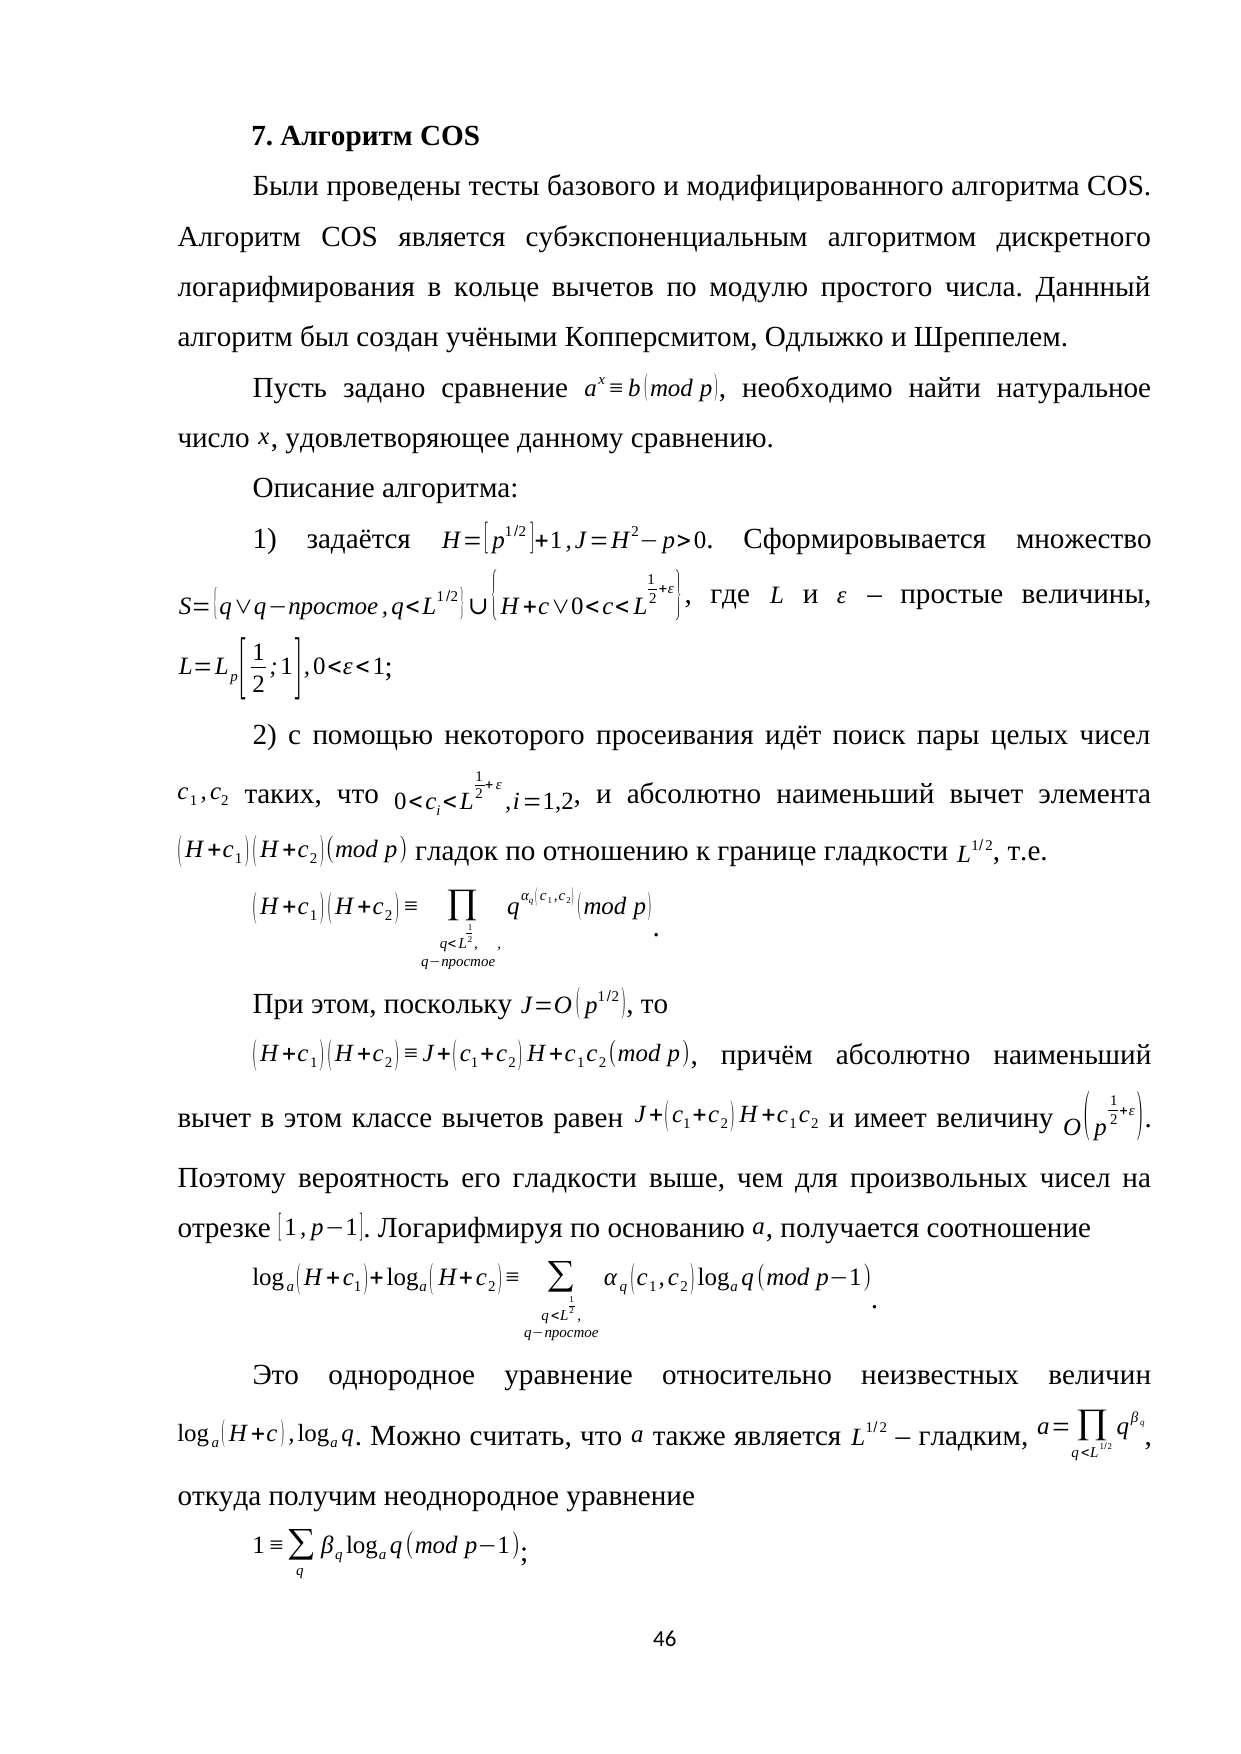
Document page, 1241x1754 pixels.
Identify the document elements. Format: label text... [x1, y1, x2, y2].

text Это однородное уравнение относительно неизвестных величин . Можно считать, что также является – гладким, , откуда получим неоднородное уравнение [177, 1357, 1152, 1511]
text Описание алгоритма: [177, 470, 1152, 504]
subtitle 7. Алгоритм COS [177, 118, 1152, 152]
text Пусть задано сравнение , необходимо найти натуральное число , удовлетворяющее данному сравнению. [177, 370, 1152, 453]
text При этом, поскольку , то [177, 986, 1152, 1020]
text Были проведены тесты базового и модифицированного алгоритма COS. Алгоритм COS является субэкспоненциальным алгоритмом дискретного логарифмирования в кольце вычетов по модулю простого числа. Даннный алгоритм был создан учёными Копперсмитом, Одлыжко и Шреппелем. [177, 168, 1152, 353]
text . [177, 1261, 1152, 1341]
text ; [177, 1528, 1152, 1579]
text , причём абсолютно наименьший вычет в этом классе вычетов равен и имеет величину . Поэтому вероятность его гладкости выше, чем для произвольных чисел на отрезке . Логарифмируя по основанию , получается соотношение [177, 1037, 1152, 1244]
text 1) задаётся . Сформировывается множество , где и – простые величины, ; [177, 521, 1152, 701]
text 2) с помощью некоторого просеивания идёт поиск пары целых чисел таких, что , и абсолютно наименьший вычет элемента гладок по отношению к границе гладкости , т.е. [177, 717, 1152, 870]
text . [177, 886, 1152, 969]
